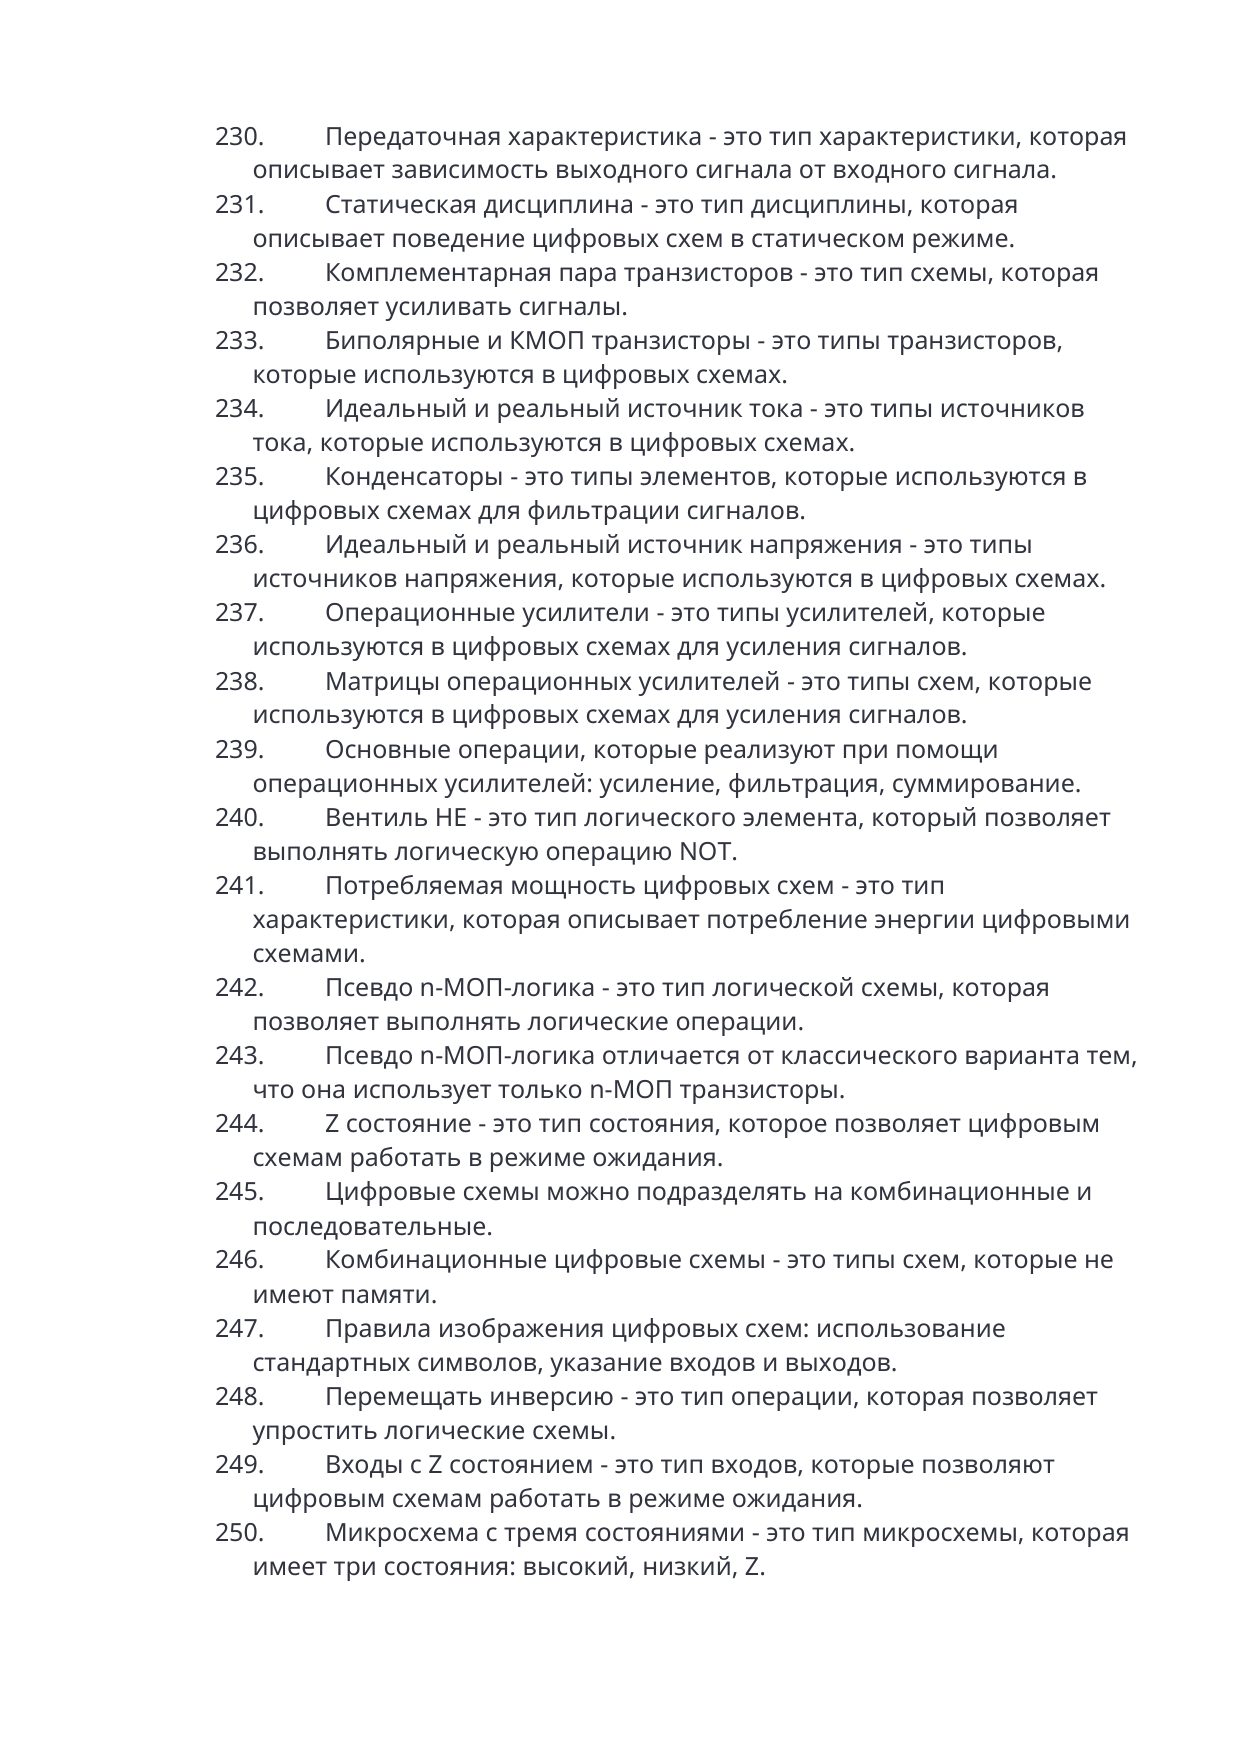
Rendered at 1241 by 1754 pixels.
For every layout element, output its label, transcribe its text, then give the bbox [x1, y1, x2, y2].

list Основные операции, которые реализуют при помощи операционных усилителей: усиление, фильтрация, суммирование. [215, 731, 1152, 799]
list Конденсаторы - это типы элементов, которые используются в цифровых схемах для фильтрации сигналов. [215, 459, 1152, 527]
list Вентиль НЕ - это тип логического элемента, который позволяет выполнять логическую операцию NOT. [215, 799, 1152, 867]
list Комплементарная пара транзисторов - это тип схемы, которая позволяет усиливать сигналы. [215, 254, 1152, 322]
list Правила изображения цифровых схем: использование стандартных символов, указание входов и выходов. [215, 1310, 1152, 1378]
list Микросхема с тремя состояниями - это тип микросхемы, которая имеет три состояния: высокий, низкий, Z. [215, 1515, 1152, 1583]
list Перемещать инверсию - это тип операции, которая позволяет упростить логические схемы. [215, 1378, 1152, 1447]
list Входы с Z состоянием - это тип входов, которые позволяют цифровым схемам работать в режиме ожидания. [215, 1447, 1152, 1515]
list Цифровые схемы можно подразделять на комбинационные и последовательные. [215, 1174, 1152, 1242]
list Идеальный и реальный источник тока - это типы источников тока, которые используются в цифровых схемах. [215, 391, 1152, 459]
list Статическая дисциплина - это тип дисциплины, которая описывает поведение цифровых схем в статическом режиме. [215, 186, 1152, 254]
list Z состояние - это тип состояния, которое позволяет цифровым схемам работать в режиме ожидания. [215, 1106, 1152, 1174]
list Потребляемая мощность цифровых схем - это тип характеристики, которая описывает потребление энергии цифровыми схемами. [215, 867, 1152, 970]
list Псевдо n-МОП-логика отличается от классического варианта тем, что она использует только n-МОП транзисторы. [215, 1038, 1152, 1106]
list Передаточная характеристика - это тип характеристики, которая описывает зависимость выходного сигнала от входного сигнала. [215, 118, 1152, 186]
list Биполярные и КМОП транзисторы - это типы транзисторов, которые используются в цифровых схемах. [215, 322, 1152, 391]
list Матрицы операционных усилителей - это типы схем, которые используются в цифровых схемах для усиления сигналов. [215, 663, 1152, 731]
list Операционные усилители - это типы усилителей, которые используются в цифровых схемах для усиления сигналов. [215, 595, 1152, 663]
list Идеальный и реальный источник напряжения - это типы источников напряжения, которые используются в цифровых схемах. [215, 527, 1152, 595]
list Псевдо n-МОП-логика - это тип логической схемы, которая позволяет выполнять логические операции. [215, 970, 1152, 1038]
list Комбинационные цифровые схемы - это типы схем, которые не имеют памяти. [215, 1242, 1152, 1310]
